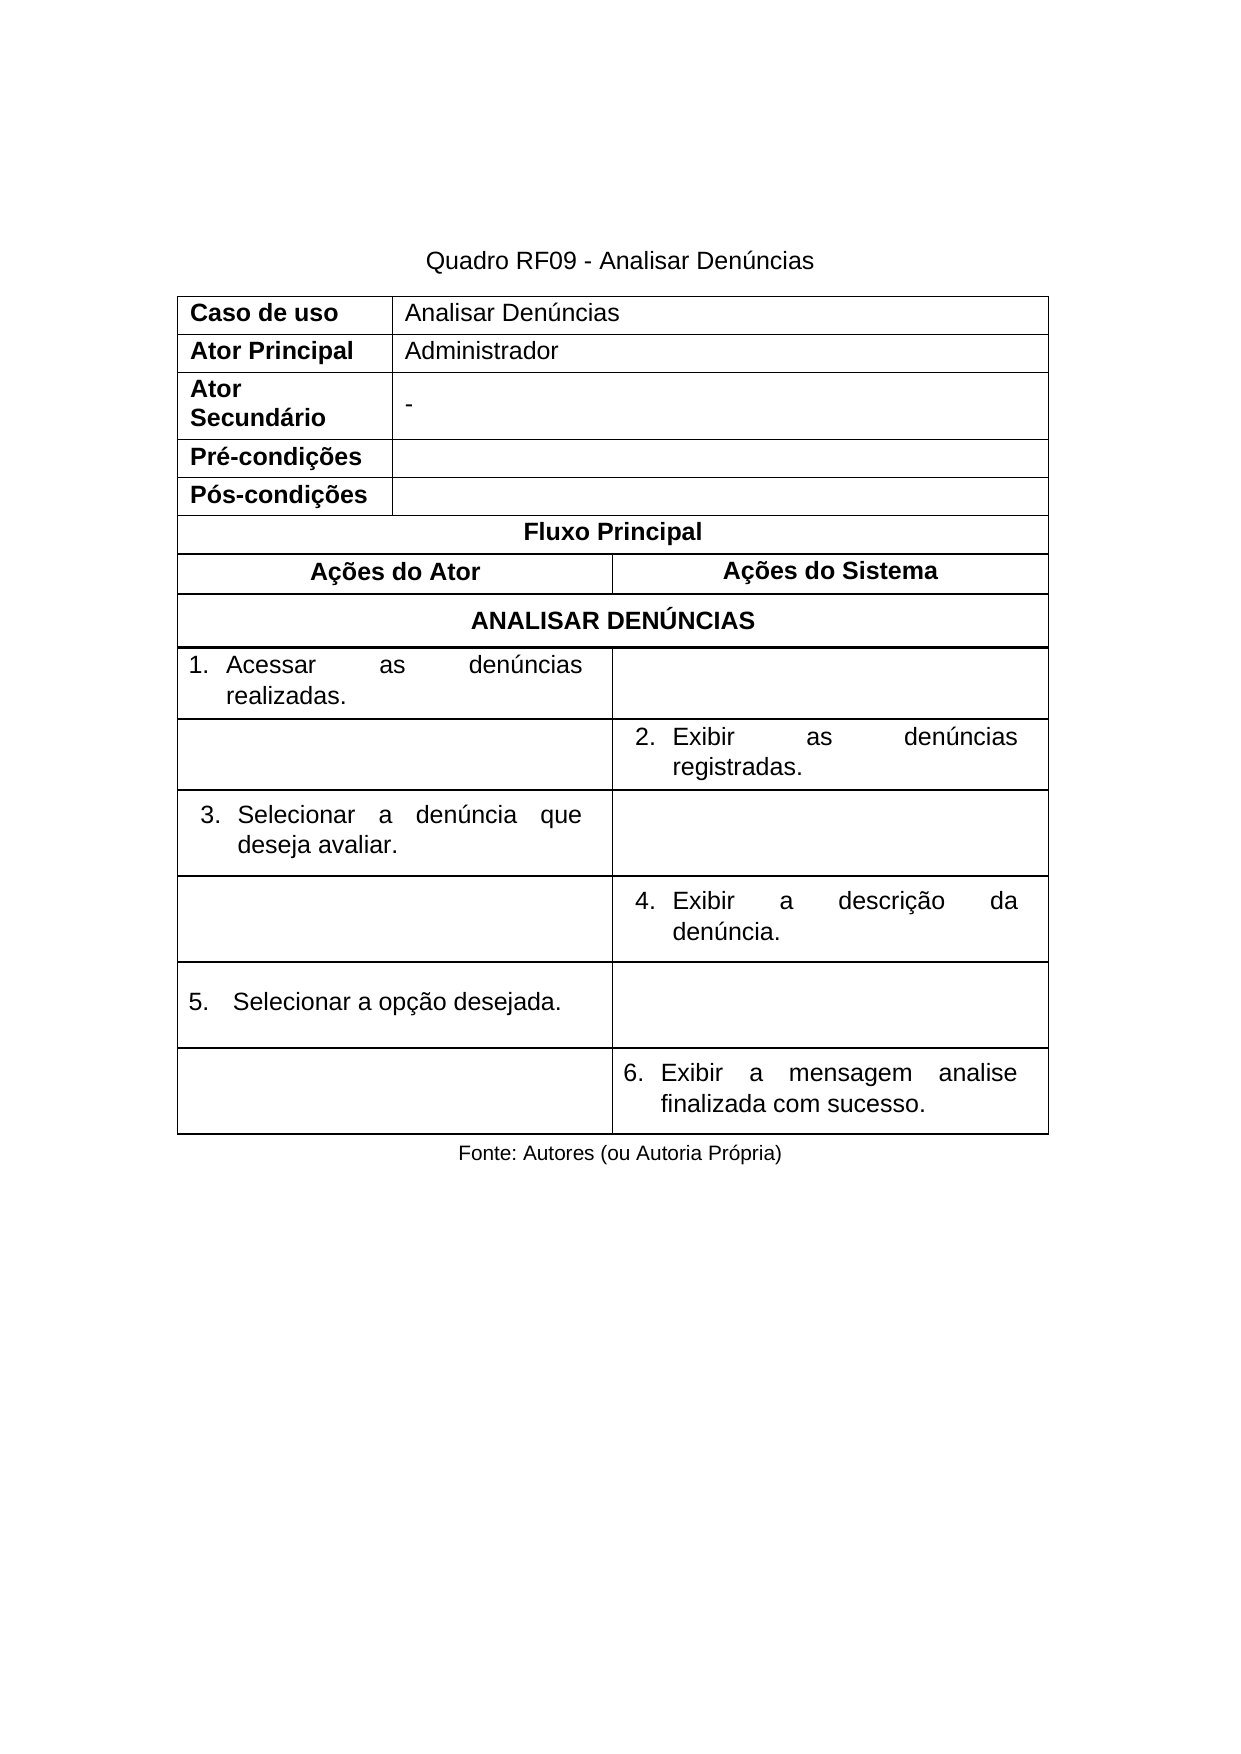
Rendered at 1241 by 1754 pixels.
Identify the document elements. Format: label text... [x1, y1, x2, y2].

table_cell Ator Secundário [178, 373, 392, 438]
text Fonte: Autores (ou Autoria Própria) [177, 1141, 1063, 1165]
text Quadro RF09 - Analisar Denúncias [177, 246, 1063, 275]
table_cell [613, 649, 1048, 717]
table_cell Ações do Ator [178, 555, 612, 593]
table_cell Ações do Sistema [613, 555, 1048, 593]
table_cell [178, 720, 612, 788]
table_cell Exibir as denúncias registradas. [613, 720, 1048, 788]
table_cell Selecionar a denúncia que deseja avaliar. [178, 791, 612, 874]
table_cell [613, 963, 1048, 1047]
table_cell Exibir a mensagem analise finalizada com sucesso. [613, 1049, 1048, 1133]
table_cell [178, 1049, 612, 1133]
table_header Caso de uso [178, 297, 392, 334]
table_cell - [393, 373, 1048, 438]
table_cell Exibir a descrição da denúncia. [613, 877, 1048, 961]
table_cell [178, 877, 612, 961]
table_cell Pós-condições [178, 478, 392, 514]
table_cell [393, 478, 1048, 514]
table_cell Pré-condições [178, 440, 392, 477]
table_cell Administrador [393, 335, 1048, 372]
table_cell [613, 791, 1048, 874]
table_cell Analisar DenÚncias [178, 595, 1048, 646]
table_cell Fluxo Principal [178, 516, 1048, 552]
table_cell Selecionar a opção desejada. [178, 963, 612, 1047]
table_cell [393, 440, 1048, 477]
table_cell Ator Principal [178, 335, 392, 372]
table_cell Acessar as denúncias realizadas. [178, 649, 612, 717]
table_header Analisar Denúncias [393, 297, 1048, 334]
